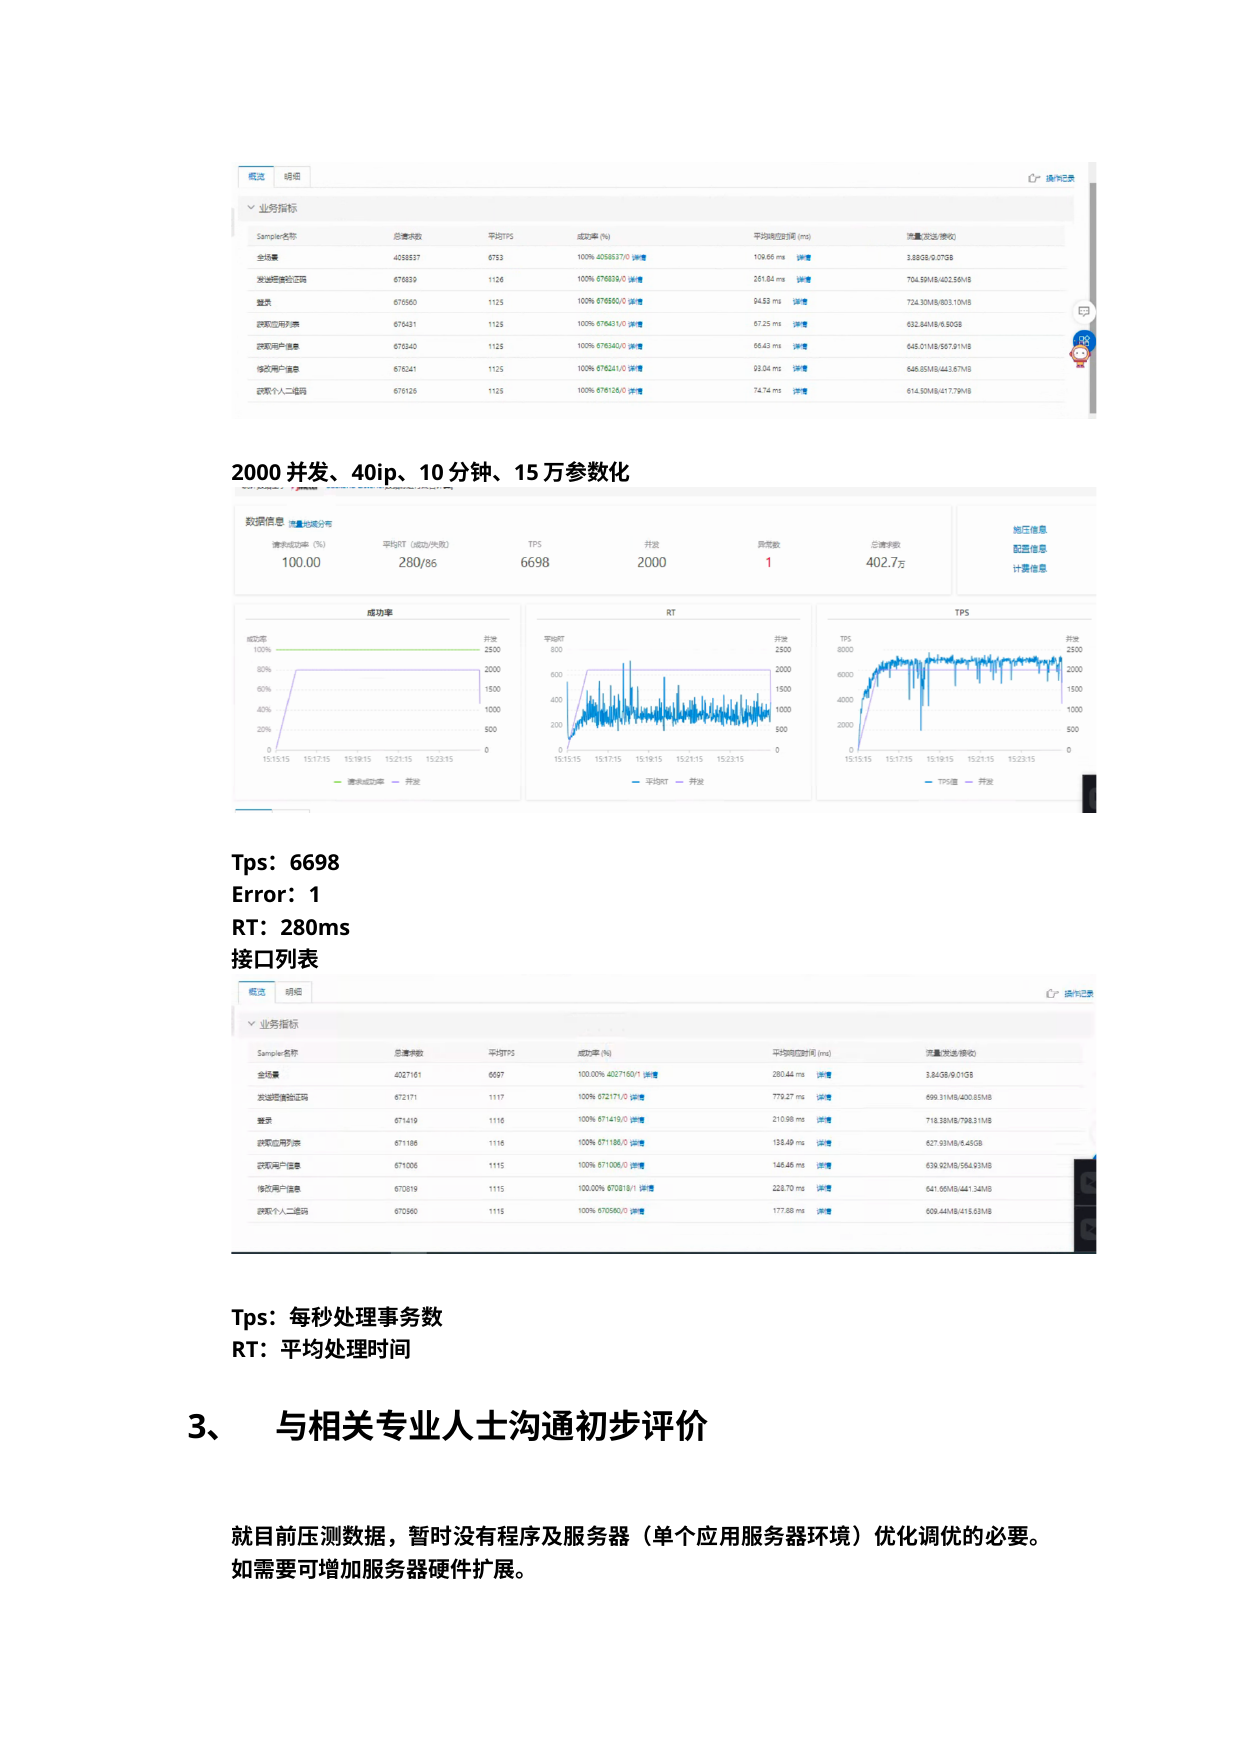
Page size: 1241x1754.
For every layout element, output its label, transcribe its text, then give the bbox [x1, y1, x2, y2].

picture [231, 974, 1097, 1254]
text Error：1 [231, 877, 1053, 909]
picture [231, 487, 1097, 813]
picture [231, 162, 1097, 419]
subtitle 与相关专业人士沟通初步评价 [187, 1392, 1053, 1457]
text Tps：每秒处理事务数 [231, 1299, 1053, 1332]
text 接口列表 [231, 942, 1053, 974]
text 就目前压测数据，暂时没有程序及服务器（单个应用服务器环境）优化调优的必要。如需要可增加服务器硬件扩展。 [231, 1519, 1053, 1584]
text RT：平均处理时间 [231, 1332, 1053, 1364]
text Tps：6698 [231, 844, 1053, 877]
text 2000并发、40ip、10分钟、15万参数化 [231, 454, 1053, 487]
text RT：280ms [231, 909, 1053, 942]
